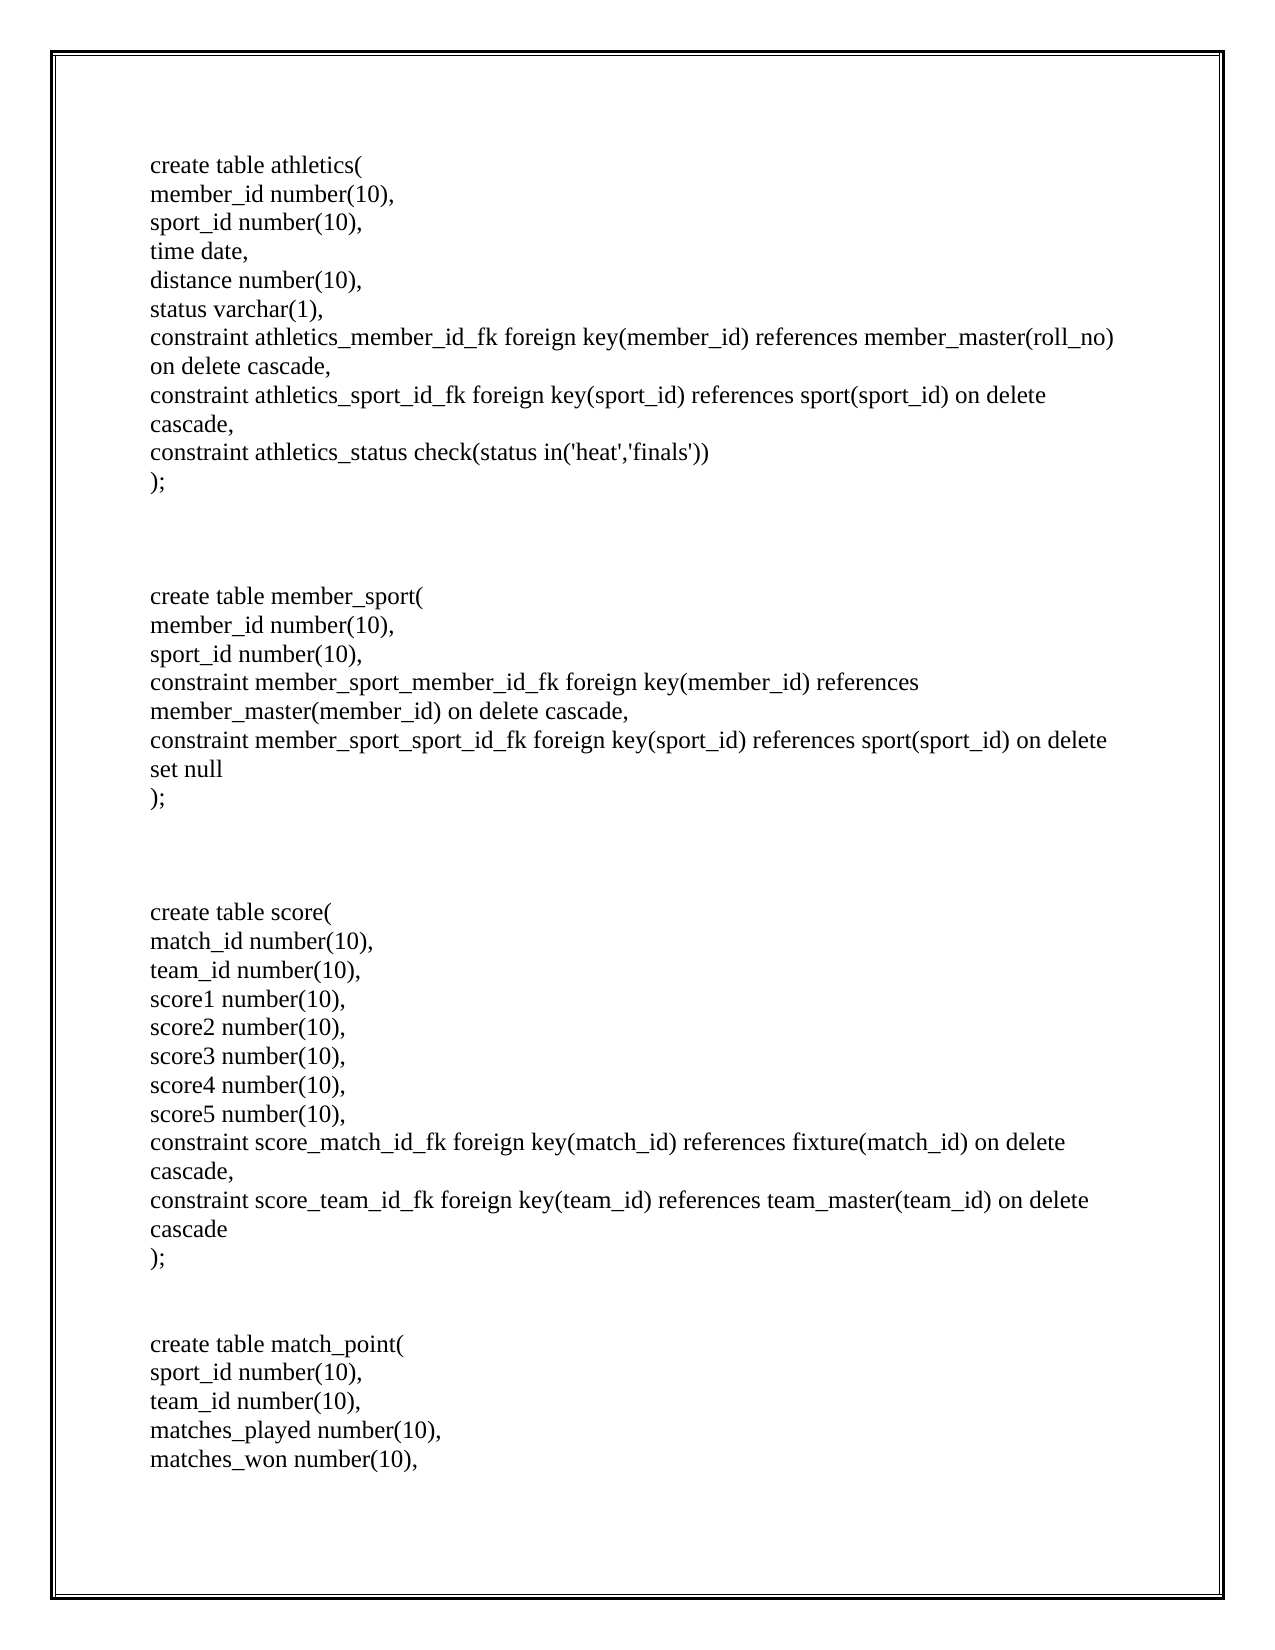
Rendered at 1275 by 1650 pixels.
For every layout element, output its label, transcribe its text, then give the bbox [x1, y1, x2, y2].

text constraint member_sport_member_id_fk foreign key(member_id) references member_master(member_id) on delete cascade, [150, 667, 1125, 725]
text constraint athletics_status check(status in('heat','finals')) [150, 437, 1125, 466]
text time date, [150, 236, 1125, 265]
text matches_won number(10), [150, 1444, 1125, 1472]
text create table athletics( [150, 150, 1125, 179]
text score5 number(10), [150, 1099, 1125, 1127]
text constraint athletics_sport_id_fk foreign key(sport_id) references sport(sport_id) on delete cascade, [150, 380, 1125, 437]
text sport_id number(10), [150, 207, 1125, 236]
text create table match_point( [150, 1329, 1125, 1357]
text sport_id number(10), [150, 1357, 1125, 1386]
text create table score( [150, 897, 1125, 926]
text constraint score_match_id_fk foreign key(match_id) references fixture(match_id) on delete cascade, [150, 1127, 1125, 1185]
text constraint athletics_member_id_fk foreign key(member_id) references member_master(roll_no) on delete cascade, [150, 322, 1125, 380]
text constraint score_team_id_fk foreign key(team_id) references team_master(team_id) on delete cascade [150, 1185, 1125, 1242]
text ); [150, 782, 1125, 811]
text member_id number(10), [150, 610, 1125, 639]
text matches_played number(10), [150, 1415, 1125, 1444]
text score4 number(10), [150, 1070, 1125, 1099]
text create table member_sport( [150, 581, 1125, 610]
text distance number(10), [150, 265, 1125, 294]
text team_id number(10), [150, 1386, 1125, 1415]
text constraint member_sport_sport_id_fk foreign key(sport_id) references sport(sport_id) on delete set null [150, 725, 1125, 782]
text status varchar(1), [150, 294, 1125, 322]
text match_id number(10), [150, 926, 1125, 955]
text score1 number(10), [150, 984, 1125, 1012]
text score2 number(10), [150, 1012, 1125, 1041]
text member_id number(10), [150, 179, 1125, 207]
text sport_id number(10), [150, 639, 1125, 667]
text ); [150, 1242, 1125, 1271]
text team_id number(10), [150, 955, 1125, 984]
text score3 number(10), [150, 1041, 1125, 1070]
text ); [150, 466, 1125, 495]
